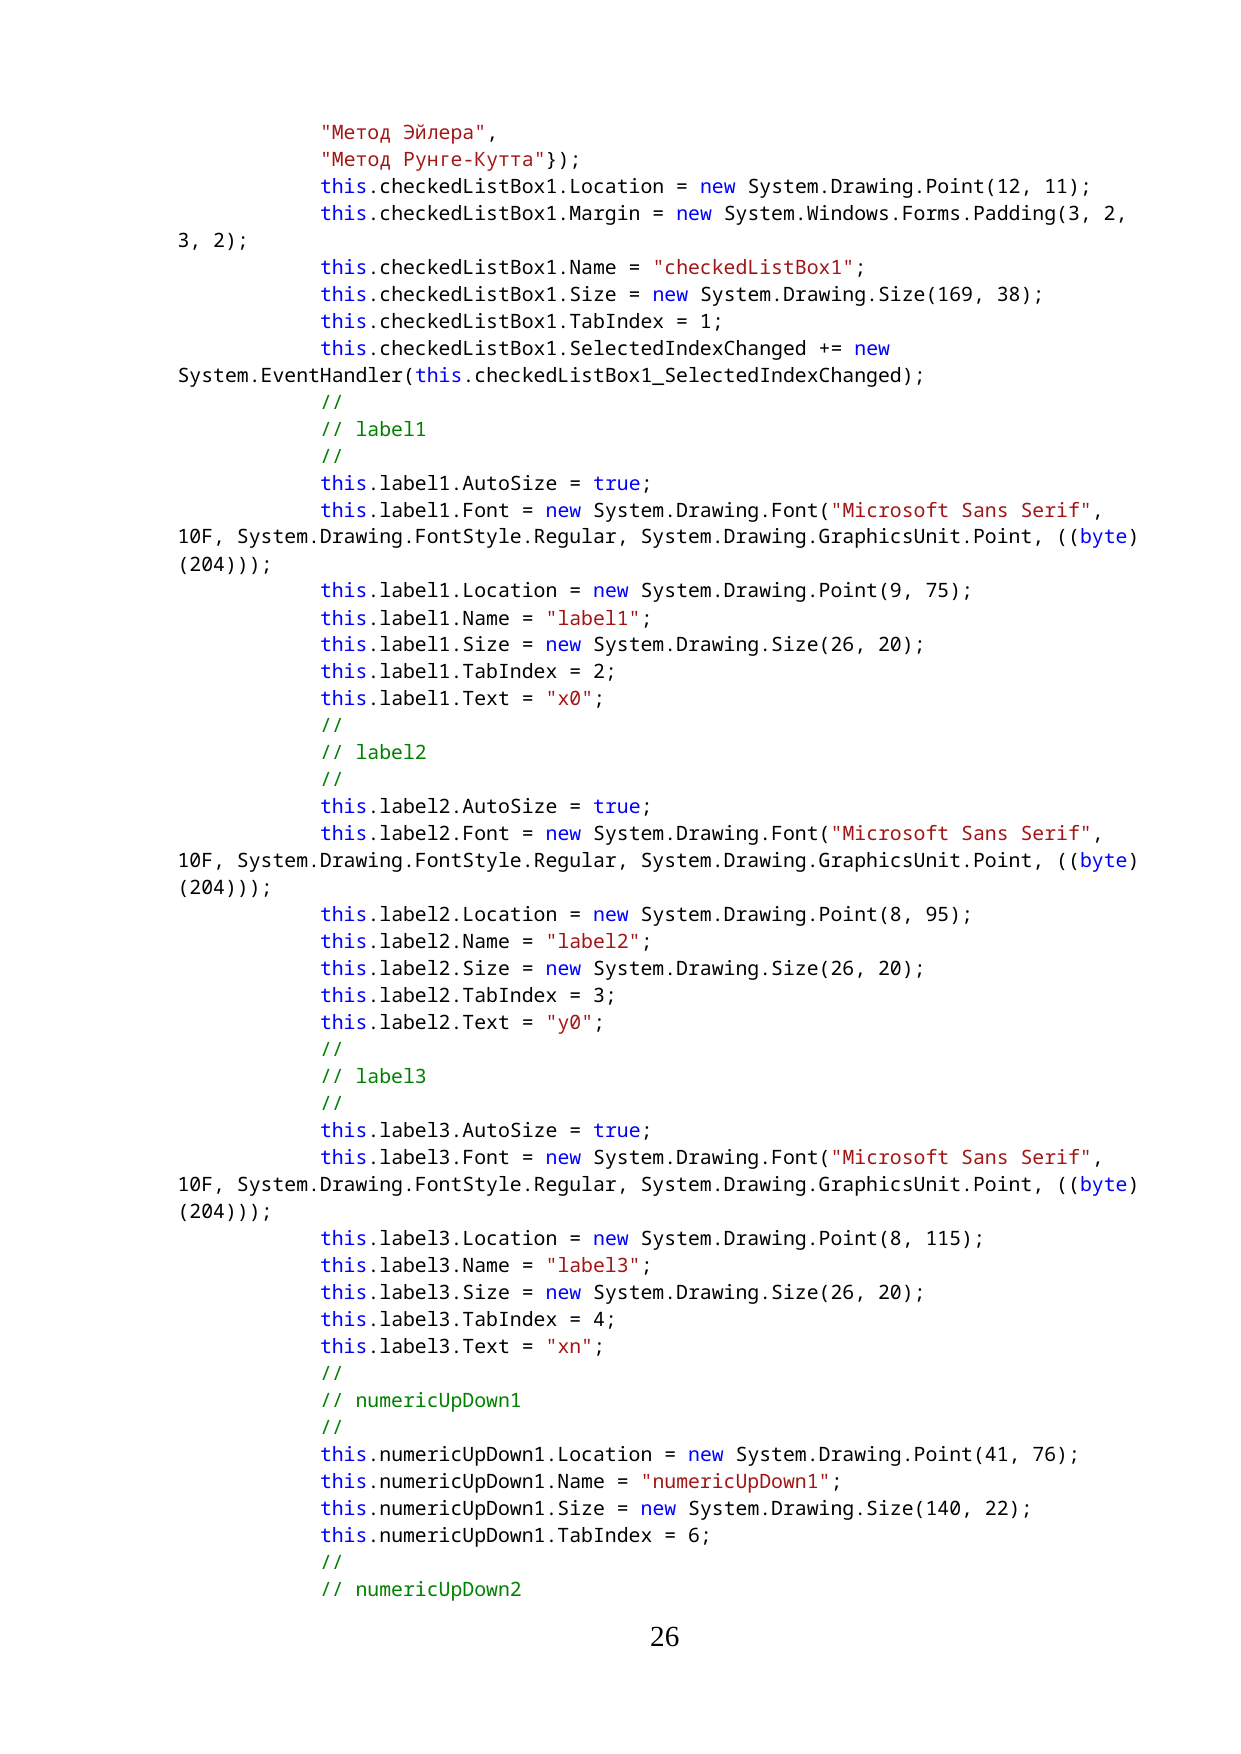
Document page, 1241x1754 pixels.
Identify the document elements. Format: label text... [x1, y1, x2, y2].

text // label1 [177, 415, 1152, 442]
text this.numericUpDown1.Location = new System.Drawing.Point(41, 76); [177, 1440, 1152, 1467]
text this.label2.Size = new System.Drawing.Size(26, 20); [177, 954, 1152, 981]
text this.label1.Name = "label1"; [177, 604, 1152, 631]
text // [177, 1413, 1152, 1440]
text this.label2.TabIndex = 3; [177, 981, 1152, 1008]
text this.label1.Location = new System.Drawing.Point(9, 75); [177, 577, 1152, 604]
text this.numericUpDown1.TabIndex = 6; [177, 1521, 1152, 1548]
text // [177, 1359, 1152, 1386]
text this.label3.Location = new System.Drawing.Point(8, 115); [177, 1224, 1152, 1251]
text // [177, 1089, 1152, 1116]
text // numericUpDown2 [177, 1575, 1152, 1602]
text this.checkedListBox1.SelectedIndexChanged += new System.EventHandler(this.checkedListBox1_SelectedIndexChanged); [177, 334, 1152, 388]
text this.label2.Name = "label2"; [177, 927, 1152, 954]
text this.numericUpDown1.Size = new System.Drawing.Size(140, 22); [177, 1494, 1152, 1521]
text this.label1.AutoSize = true; [177, 469, 1152, 496]
text this.checkedListBox1.Name = "checkedListBox1"; [177, 253, 1152, 280]
text this.label2.Font = new System.Drawing.Font("Microsoft Sans Serif", 10F, System.Drawing.FontStyle.Regular, System.Drawing.GraphicsUnit.Point, ((byte)(204))); [177, 819, 1152, 901]
text this.checkedListBox1.Location = new System.Drawing.Point(12, 11); [177, 172, 1152, 199]
text this.checkedListBox1.TabIndex = 1; [177, 307, 1152, 334]
text this.label2.Location = new System.Drawing.Point(8, 95); [177, 901, 1152, 927]
text this.label1.Size = new System.Drawing.Size(26, 20); [177, 631, 1152, 658]
text // label3 [177, 1062, 1152, 1089]
text this.label3.Name = "label3"; [177, 1251, 1152, 1278]
text this.label1.Font = new System.Drawing.Font("Microsoft Sans Serif", 10F, System.Drawing.FontStyle.Regular, System.Drawing.GraphicsUnit.Point, ((byte)(204))); [177, 496, 1152, 577]
text this.checkedListBox1.Margin = new System.Windows.Forms.Padding(3, 2, 3, 2); [177, 199, 1152, 253]
text // label2 [177, 739, 1152, 766]
text // [177, 388, 1152, 415]
text this.label3.AutoSize = true; [177, 1116, 1152, 1143]
text // [177, 1548, 1152, 1575]
text this.label2.AutoSize = true; [177, 793, 1152, 819]
text // numericUpDown1 [177, 1386, 1152, 1413]
text // [177, 712, 1152, 739]
text this.label3.Font = new System.Drawing.Font("Microsoft Sans Serif", 10F, System.Drawing.FontStyle.Regular, System.Drawing.GraphicsUnit.Point, ((byte)(204))); [177, 1143, 1152, 1224]
text // [177, 766, 1152, 793]
text this.numericUpDown1.Name = "numericUpDown1"; [177, 1467, 1152, 1494]
text this.label1.TabIndex = 2; [177, 658, 1152, 685]
text // [177, 442, 1152, 469]
text // [177, 1035, 1152, 1062]
text "Метод Эйлера", [177, 118, 1152, 145]
text this.label3.TabIndex = 4; [177, 1305, 1152, 1332]
text this.label3.Text = "xn"; [177, 1332, 1152, 1359]
text "Метод Рунге-Кутта"}); [177, 145, 1152, 172]
text this.label2.Text = "у0"; [177, 1008, 1152, 1035]
text this.label1.Text = "х0"; [177, 685, 1152, 712]
text this.checkedListBox1.Size = new System.Drawing.Size(169, 38); [177, 280, 1152, 307]
text this.label3.Size = new System.Drawing.Size(26, 20); [177, 1278, 1152, 1305]
